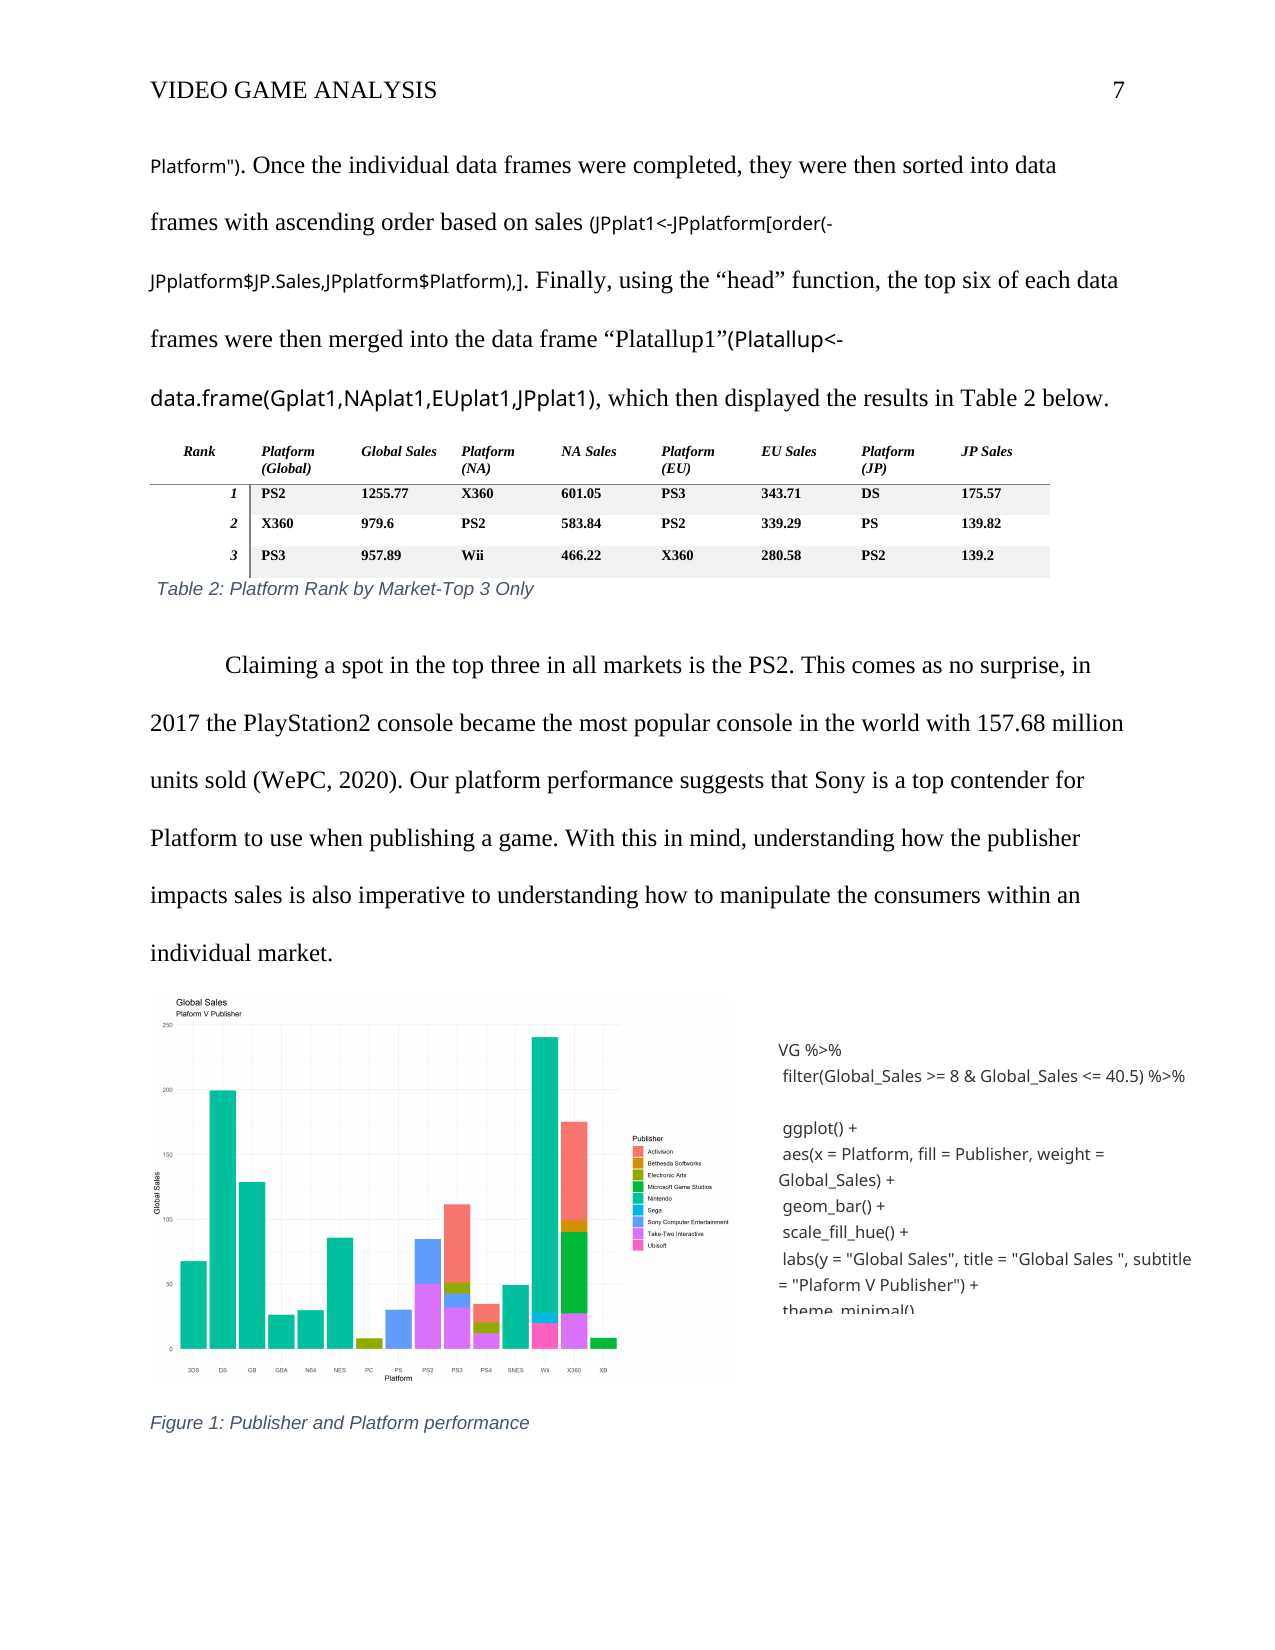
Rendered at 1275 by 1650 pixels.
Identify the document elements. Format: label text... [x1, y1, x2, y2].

table_cell 957.89 [350, 546, 450, 578]
table_cell 466.22 [550, 546, 650, 578]
table_cell 3 [150, 546, 249, 578]
table_cell Wii [450, 546, 550, 578]
table_header NA Sales [550, 443, 650, 484]
table_cell 1 [150, 485, 249, 515]
table_cell 979.6 [350, 515, 450, 546]
table_cell 139.2 [950, 546, 1050, 578]
table_cell PS2 [650, 515, 750, 546]
table_cell PS2 [850, 546, 950, 578]
text Claiming a spot in the top three in all markets is the PS2. This comes as no surprise, in 2017 the PlayStation2 console became the most popular console in the world with 157.68 million units sold (WePC, 2020). Our platform performance suggests that Sony is a top contender for Platform to use when publishing a game. With this in mind, understanding how the publisher impacts sales is also imperative to understanding how to manipulate the consumers within an individual market. [150, 650, 1125, 967]
table_cell 339.29 [750, 515, 850, 546]
table_cell 601.05 [550, 485, 650, 515]
table_header Platform (JP) [850, 443, 950, 484]
table_header Rank [150, 443, 250, 484]
table_cell PS [850, 515, 950, 546]
table_cell 175.57 [950, 485, 1050, 515]
table_cell 1255.77 [350, 485, 450, 515]
table_cell PS2 [450, 515, 550, 546]
table_cell X360 [650, 546, 750, 578]
table_cell PS3 [251, 546, 350, 578]
text Figure 1: Publisher and Platform performance [150, 1412, 1125, 1433]
table_cell 343.71 [750, 485, 850, 515]
table_cell 139.82 [950, 515, 1050, 546]
table_cell 2 [150, 515, 249, 546]
table_cell PS3 [650, 485, 750, 515]
table_cell 583.84 [550, 515, 650, 546]
text Table 2: Platform Rank by Market-Top 3 Only [150, 578, 1125, 599]
table_cell X360 [251, 515, 350, 546]
picture [150, 995, 736, 1386]
table_header EU Sales [750, 443, 850, 484]
table_header Global Sales [350, 443, 450, 484]
table_header Platform (Global) [250, 443, 350, 484]
table_cell DS [850, 485, 950, 515]
table_header Platform (EU) [650, 443, 750, 484]
table_cell 280.58 [750, 546, 850, 578]
table_cell PS2 [251, 485, 350, 515]
table_header Platform (NA) [450, 443, 550, 484]
table_cell X360 [450, 485, 550, 515]
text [150, 150, 1125, 413]
table_header JP Sales [950, 443, 1050, 484]
